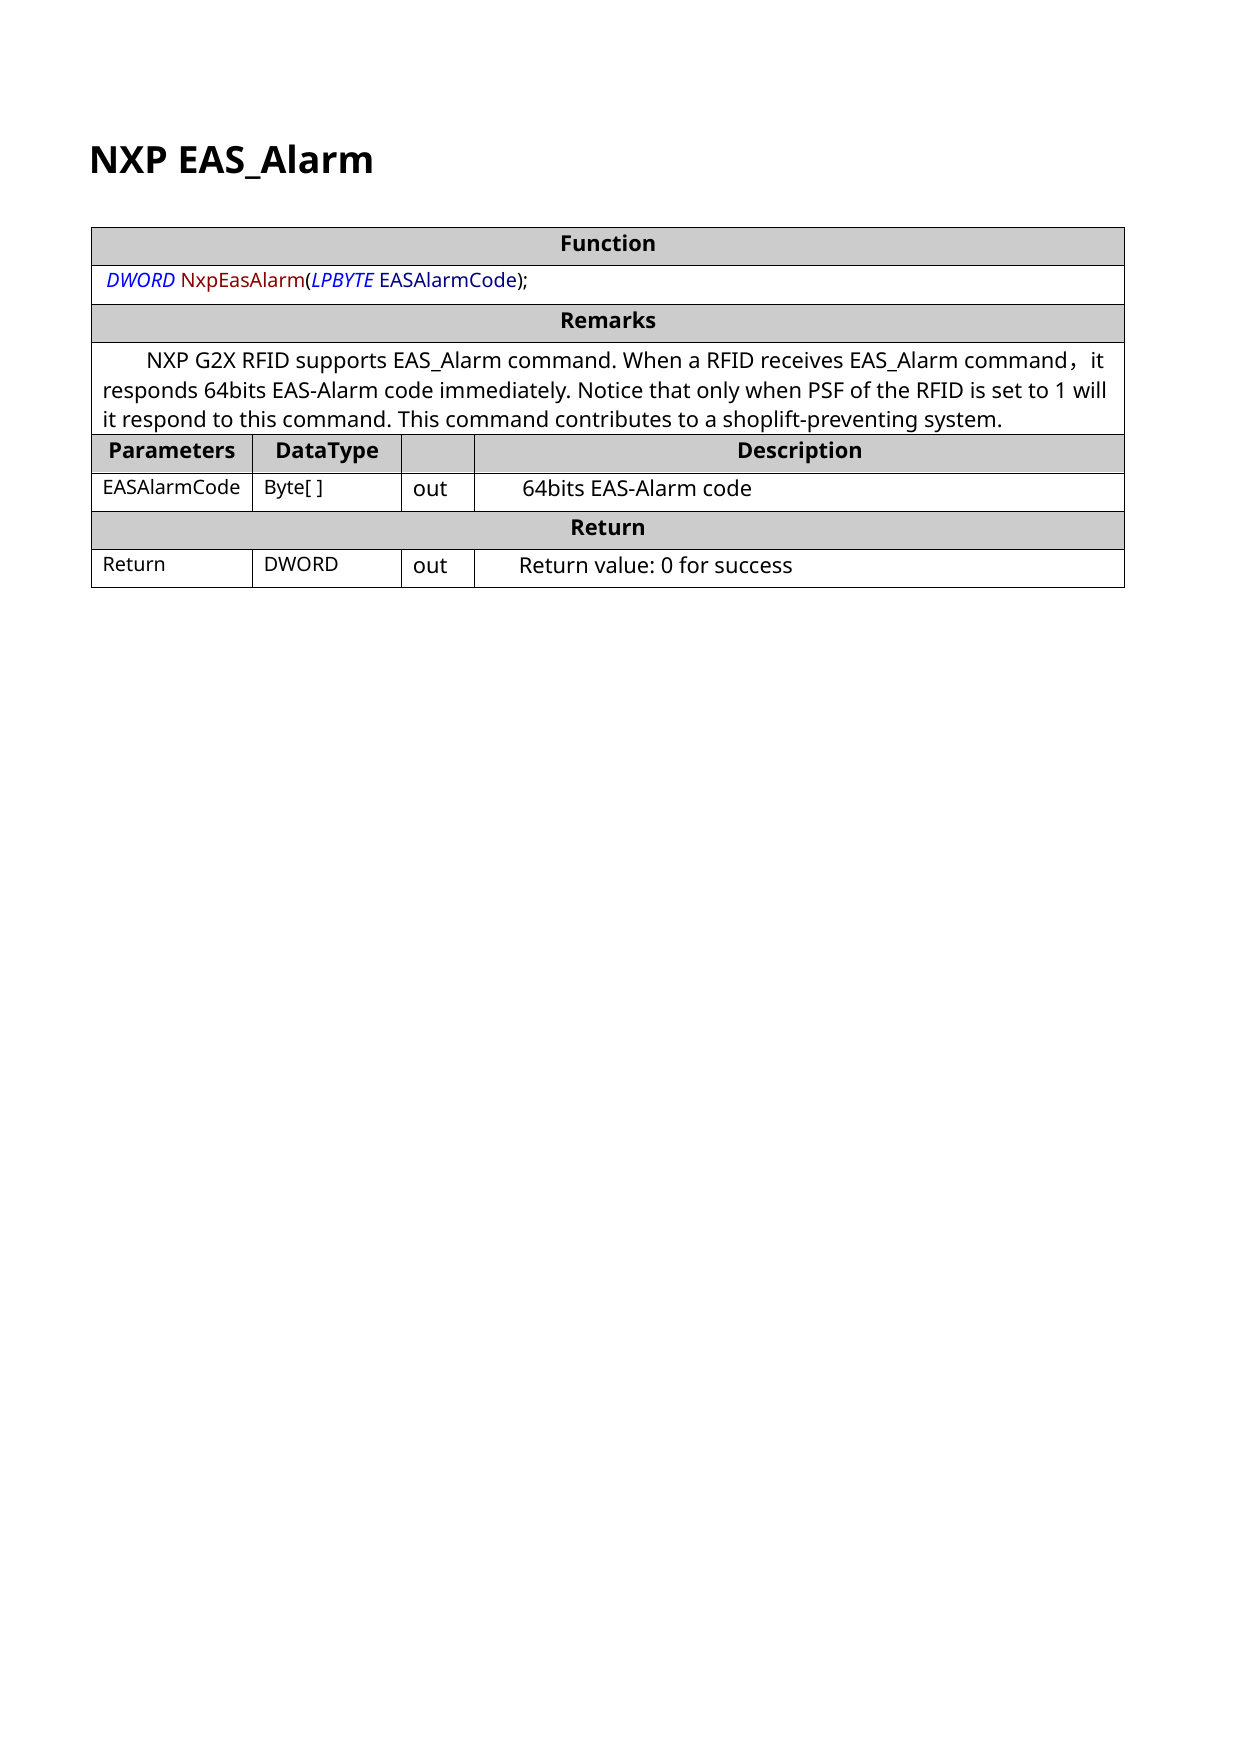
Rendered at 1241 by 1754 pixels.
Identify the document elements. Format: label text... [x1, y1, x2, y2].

table_cell EASAlarmCode [92, 474, 252, 511]
table_cell NXP G2X RFID supports EAS_Alarm command. When a RFID receives EAS_Alarm command，it responds 64bits EAS-Alarm code immediately. Notice that only when PSF of the RFID is set to 1 will it respond to this command. This command contributes to a shoplift-preventing system. [92, 343, 1124, 434]
table_cell out [402, 550, 474, 587]
subtitle NXP EAS_Alarm [89, 126, 1152, 191]
table_cell [402, 435, 474, 472]
table_cell Description [475, 435, 1124, 472]
table_cell Parameters [92, 435, 252, 472]
table_cell 64bits EAS-Alarm code [475, 474, 1124, 511]
table_cell DataType [253, 435, 401, 472]
table_cell DWORD [253, 550, 401, 587]
table_cell DWORD NxpEasAlarm(LPBYTE EASAlarmCode); [92, 266, 1124, 303]
table_cell Return [92, 550, 252, 587]
table_cell Return value: 0 for success [475, 550, 1124, 587]
table_cell out [402, 474, 474, 511]
table_cell Byte[ ] [253, 474, 401, 511]
table_cell Return [92, 512, 1124, 549]
table_header Function [92, 228, 1124, 265]
table_cell Remarks [92, 305, 1124, 342]
